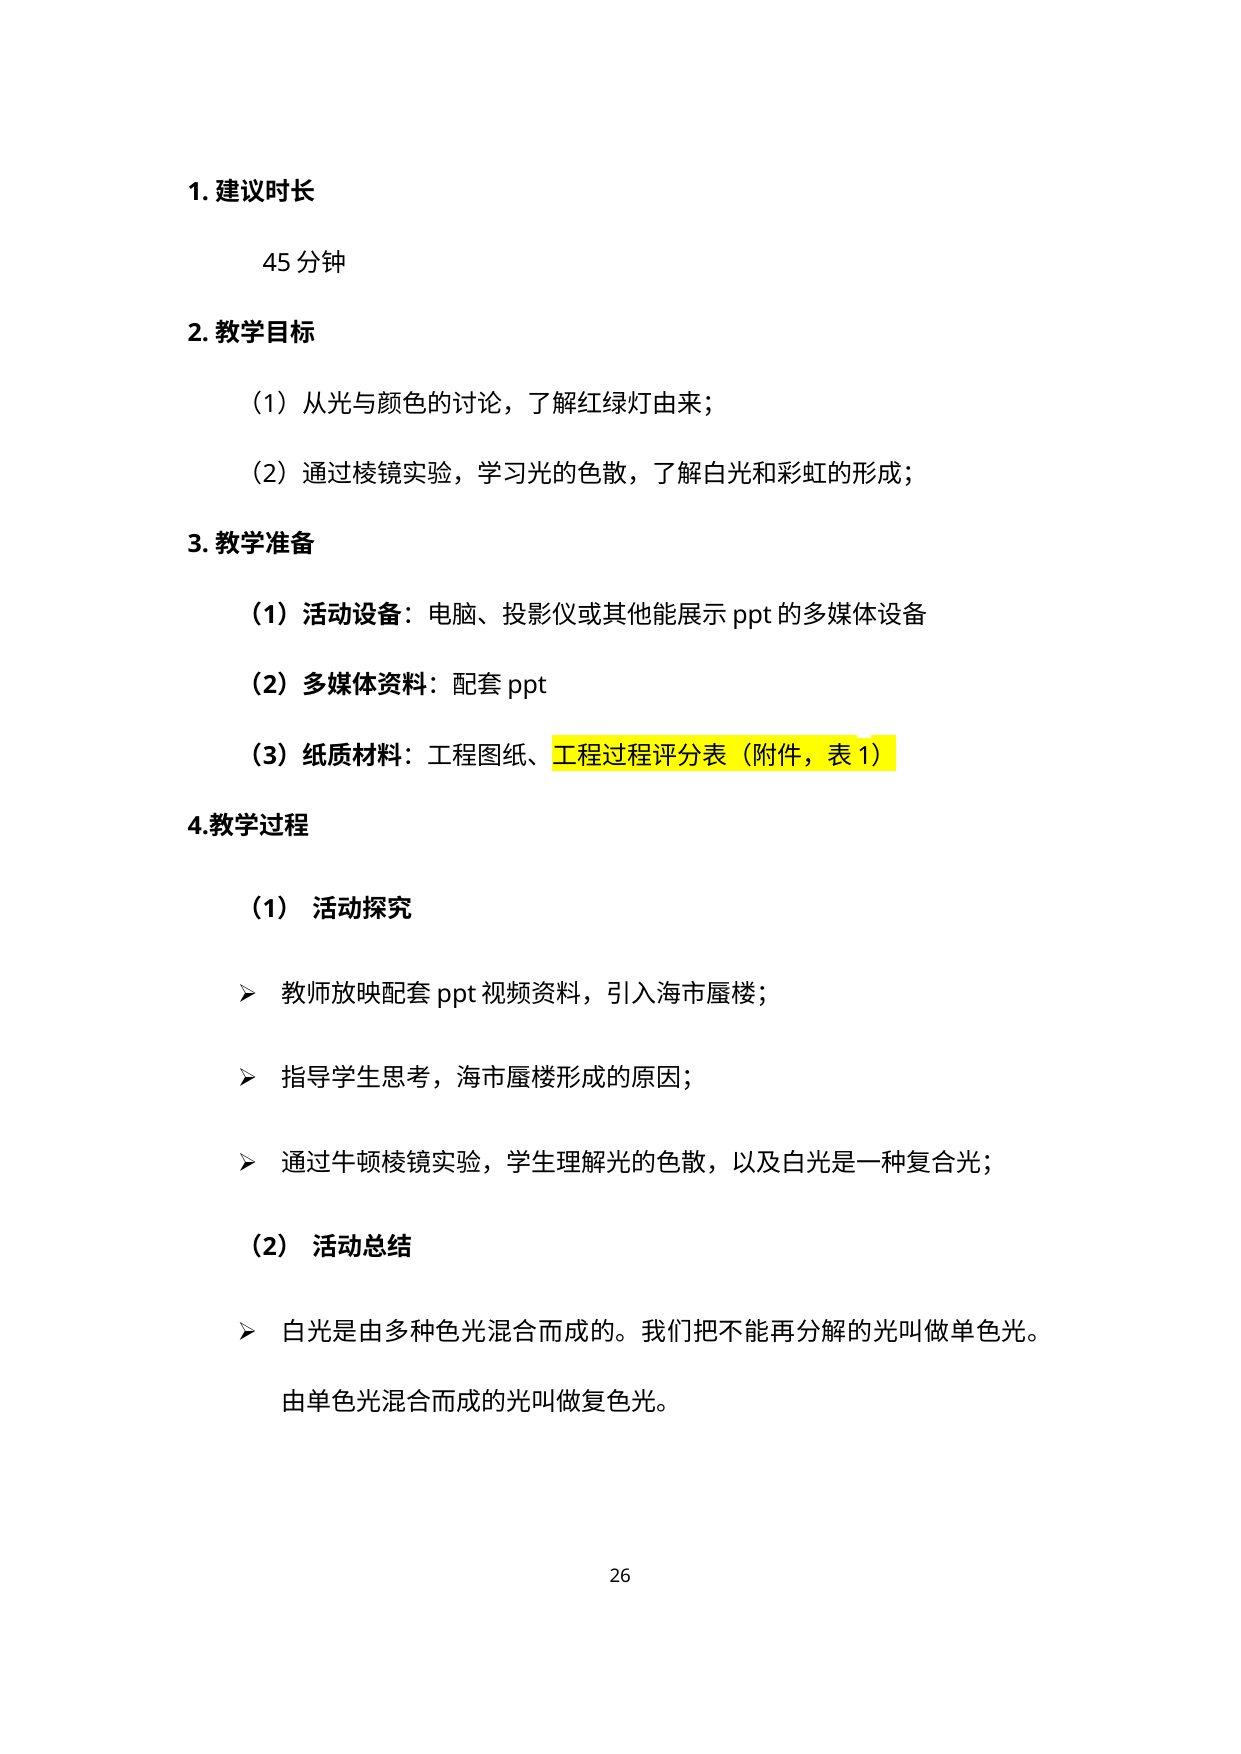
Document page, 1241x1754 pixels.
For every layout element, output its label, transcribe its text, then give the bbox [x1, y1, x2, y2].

text 4.教学过程 [187, 791, 1053, 856]
list 教师放映配套ppt视频资料，引入海市蜃楼； [238, 959, 1053, 1024]
list 通过牛顿棱镜实验，学生理解光的色散，以及白光是一种复合光； [238, 1128, 1053, 1193]
text 1. 建议时长 [187, 157, 1053, 222]
list 活动探究 [237, 874, 1053, 939]
list 指导学生思考，海市蜃楼形成的原因； [238, 1043, 1053, 1108]
text （2）多媒体资料：配套ppt [187, 650, 1053, 715]
text 2. 教学目标 [187, 298, 1053, 363]
text 45分钟 [187, 228, 1053, 293]
text （1）从光与颜色的讨论，了解红绿灯由来； [187, 369, 1053, 434]
list 活动总结 [237, 1212, 1053, 1277]
list 白光是由多种色光混合而成的。我们把不能再分解的光叫做单色光。由单色光混合而成的光叫做复色光。 [237, 1297, 1053, 1432]
text 3. 教学准备 [187, 509, 1053, 574]
text （1）活动设备：电脑、投影仪或其他能展示ppt的多媒体设备 [187, 580, 1053, 645]
text （3）纸质材料：工程图纸、工程过程评分表（附件，表1） [187, 721, 1053, 786]
text （2）通过棱镜实验，学习光的色散，了解白光和彩虹的形成； [187, 439, 1053, 504]
